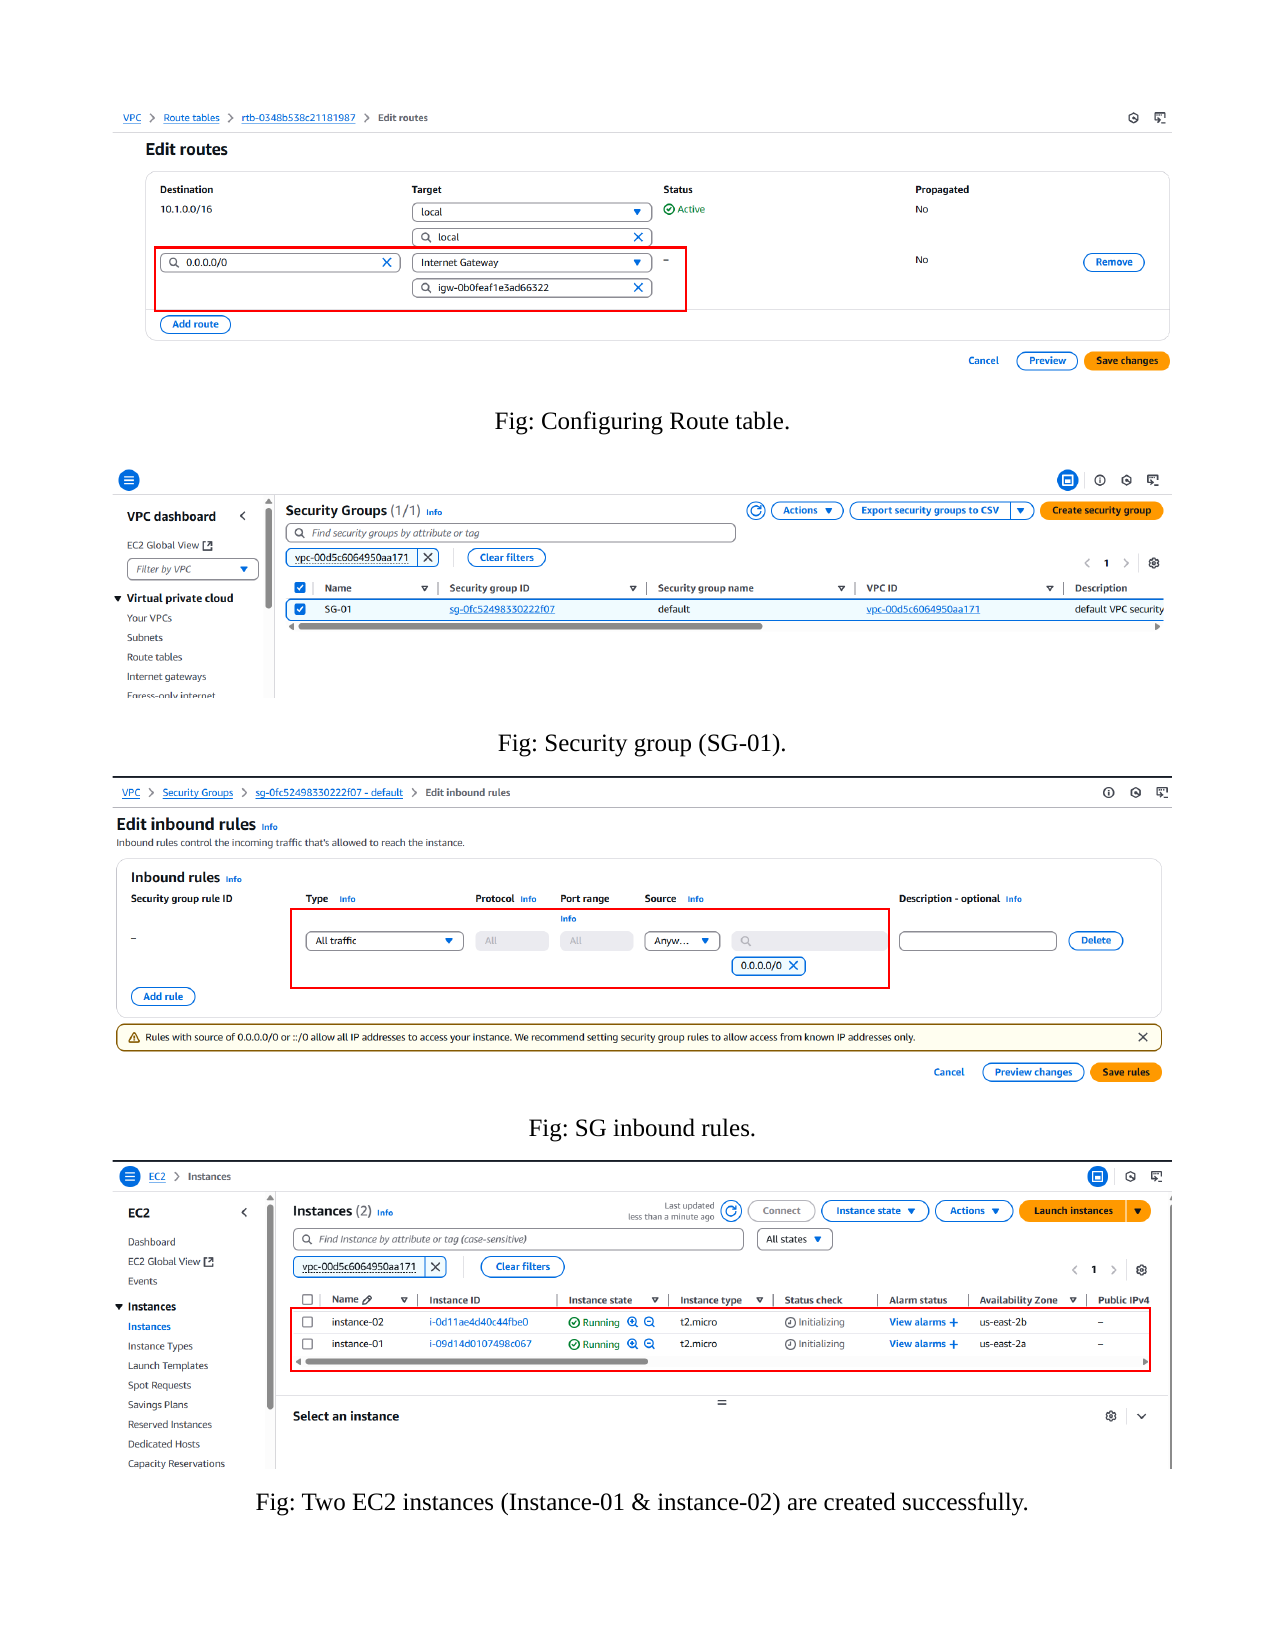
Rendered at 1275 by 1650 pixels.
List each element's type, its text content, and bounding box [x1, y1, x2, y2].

picture [112, 1160, 1172, 1469]
picture [112, 103, 1172, 376]
text Fig: SG inbound rules. [112, 1113, 1172, 1142]
picture [112, 776, 1172, 1095]
picture [112, 466, 1172, 698]
text Fig: Configuring Route table. [112, 406, 1172, 435]
text Fig: Two EC2 instances (Instance-01 & instance-02) are created successfully. [112, 1487, 1172, 1516]
text Fig: Security group (SG-01). [112, 728, 1172, 757]
